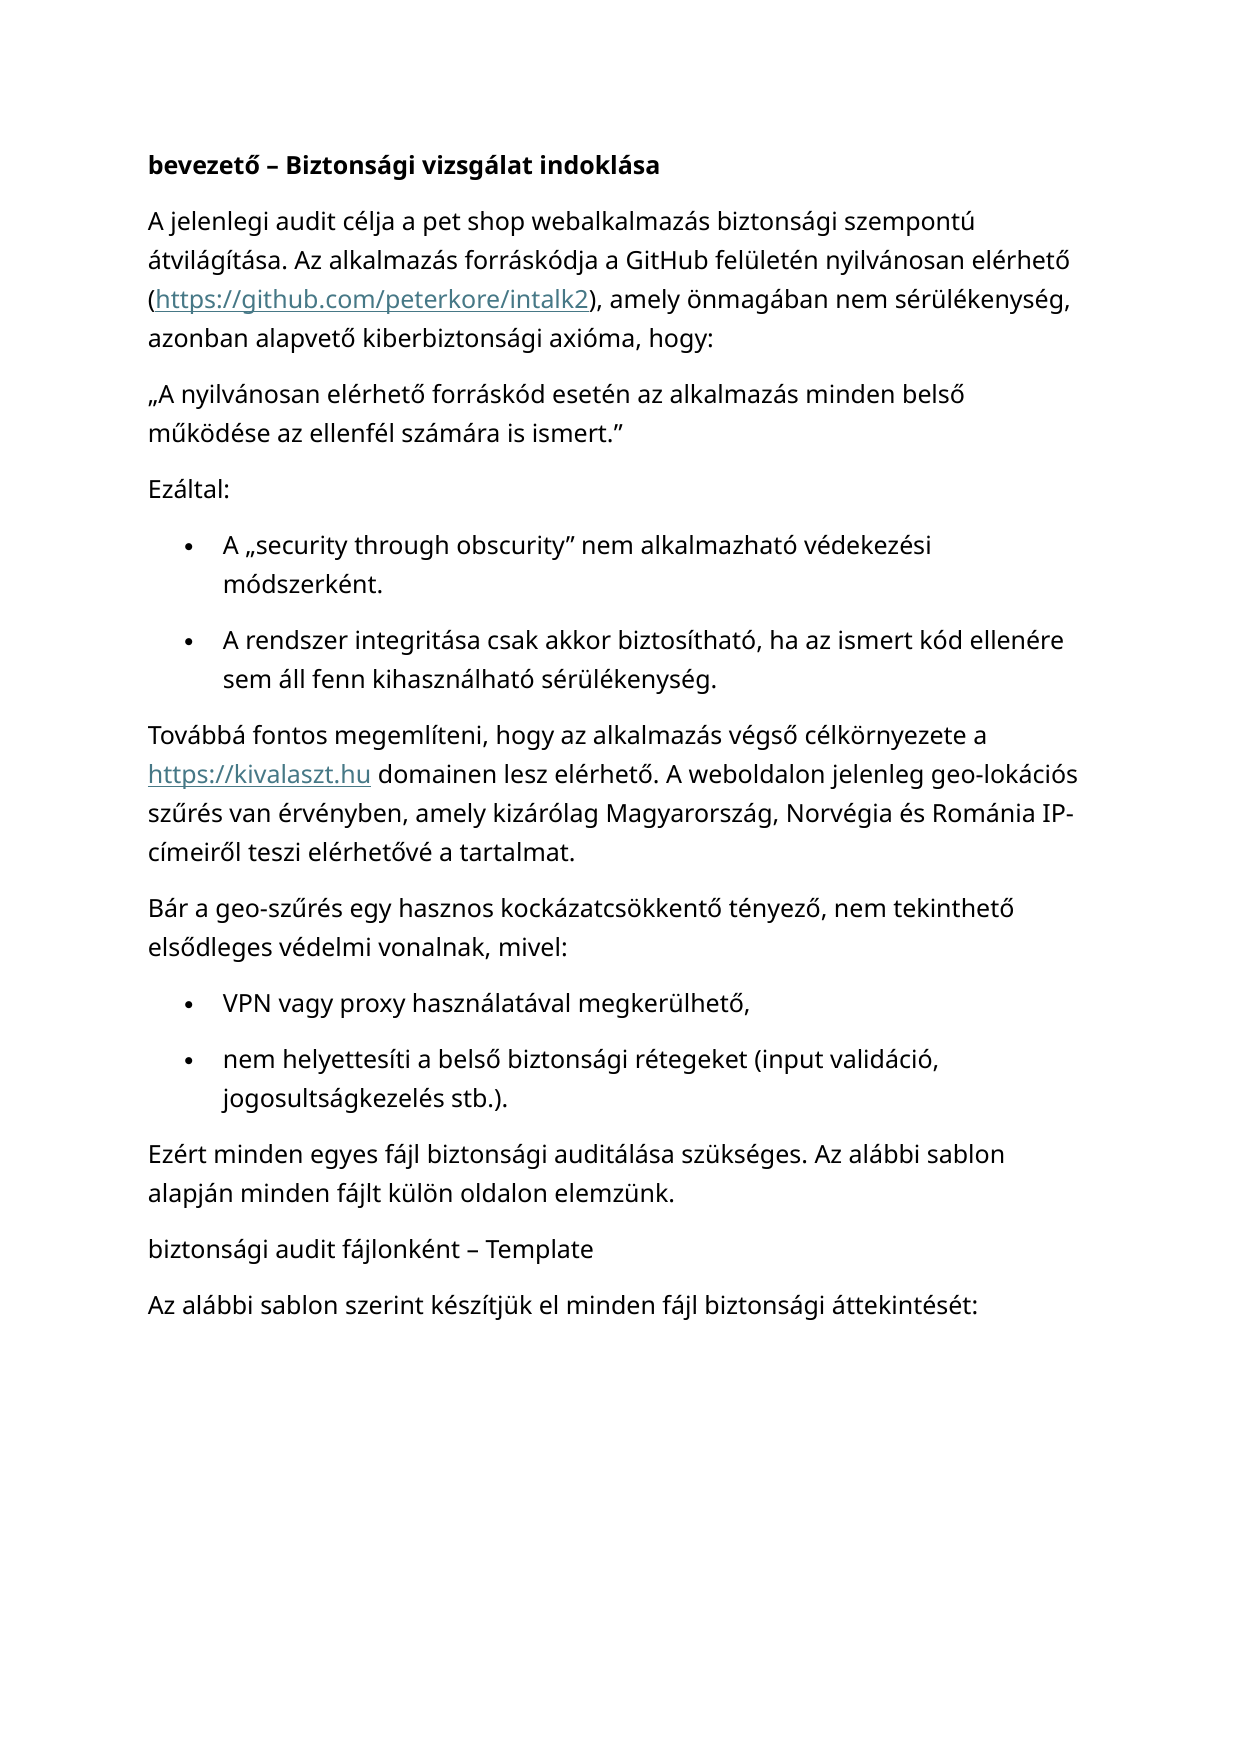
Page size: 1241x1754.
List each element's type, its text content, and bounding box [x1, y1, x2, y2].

text Továbbá fontos megemlíteni, hogy az alkalmazás végső célkörnyezete a https://kivalaszt.hu domainen lesz elérhető. A weboldalon jelenleg geo-lokációs szűrés van érvényben, amely kizárólag Magyarország, Norvégia és Románia IP-címeiről teszi elérhetővé a tartalmat. [148, 718, 1093, 869]
list A rendszer integritása csak akkor biztosítható, ha az ismert kód ellenére sem áll fenn kihasználható sérülékenység. [185, 623, 1093, 696]
list VPN vagy proxy használatával megkerülhető, [185, 986, 1093, 1020]
text A jelenlegi audit célja a pet shop webalkalmazás biztonsági szempontú átvilágítása. Az alkalmazás forráskódja a GitHub felületén nyilvánosan elérhető (https://github.com/peterkore/intalk2), amely önmagában nem sérülékenység, azonban alapvető kiberbiztonsági axióma, hogy: [148, 203, 1093, 355]
text biztonsági audit fájlonként – Template [148, 1232, 1093, 1266]
text bevezető – Biztonsági vizsgálat indoklása [148, 148, 1093, 182]
text Bár a geo-szűrés egy hasznos kockázatcsökkentő tényező, nem tekinthető elsődleges védelmi vonalnak, mivel: [148, 891, 1093, 964]
list nem helyettesíti a belső biztonsági rétegeket (input validáció, jogosultságkezelés stb.). [185, 1042, 1093, 1115]
text Ezáltal: [148, 472, 1093, 506]
list A „security through obscurity” nem alkalmazható védekezési módszerként. [185, 528, 1093, 601]
text „A nyilvánosan elérhető forráskód esetén az alkalmazás minden belső működése az ellenfél számára is ismert.” [148, 377, 1093, 450]
text Az alábbi sablon szerint készítjük el minden fájl biztonsági áttekintését: [148, 1288, 1093, 1322]
text Ezért minden egyes fájl biztonsági auditálása szükséges. Az alábbi sablon alapján minden fájlt külön oldalon elemzünk. [148, 1137, 1093, 1210]
